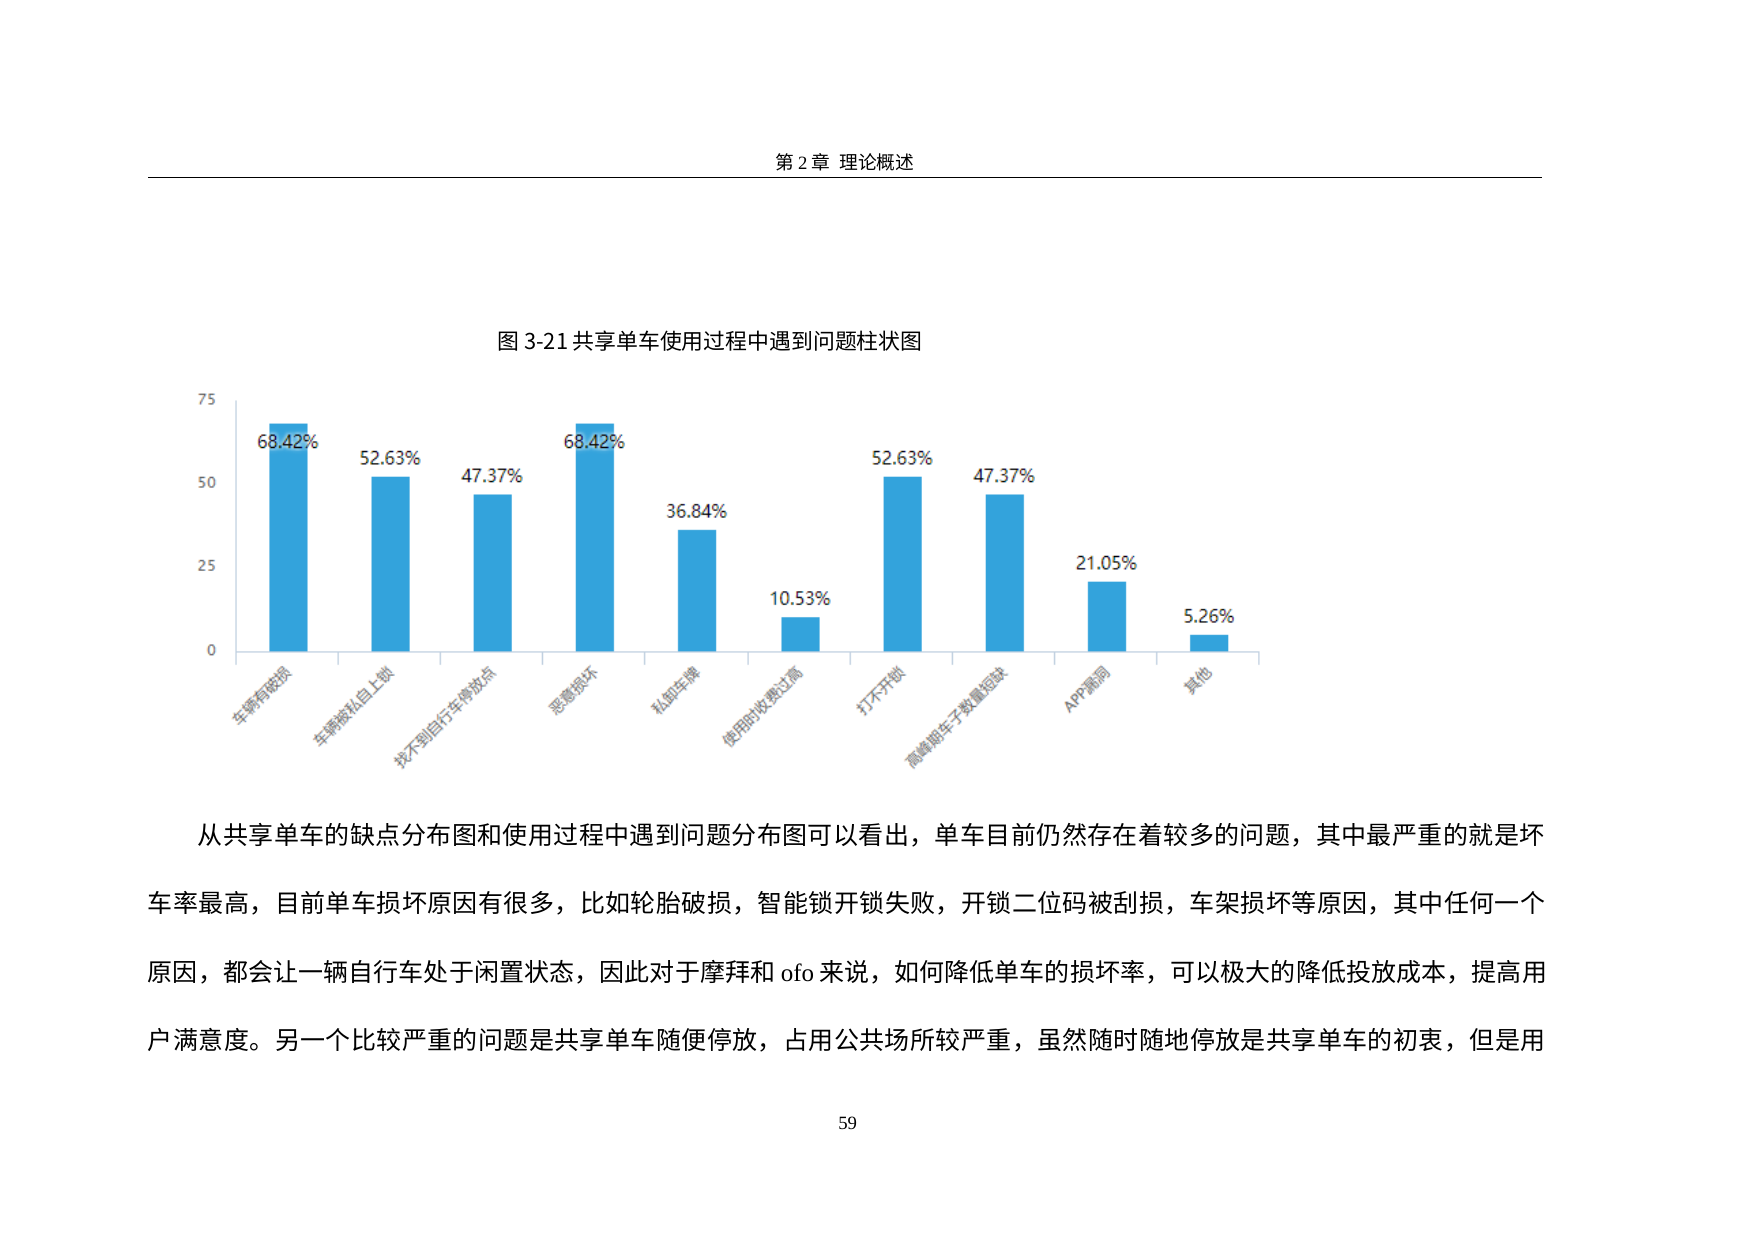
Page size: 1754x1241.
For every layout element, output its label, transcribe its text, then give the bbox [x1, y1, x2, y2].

picture [147, 372, 1336, 785]
text 图3-21共享单车使用过程中遇到问题柱状图 [148, 323, 1547, 357]
